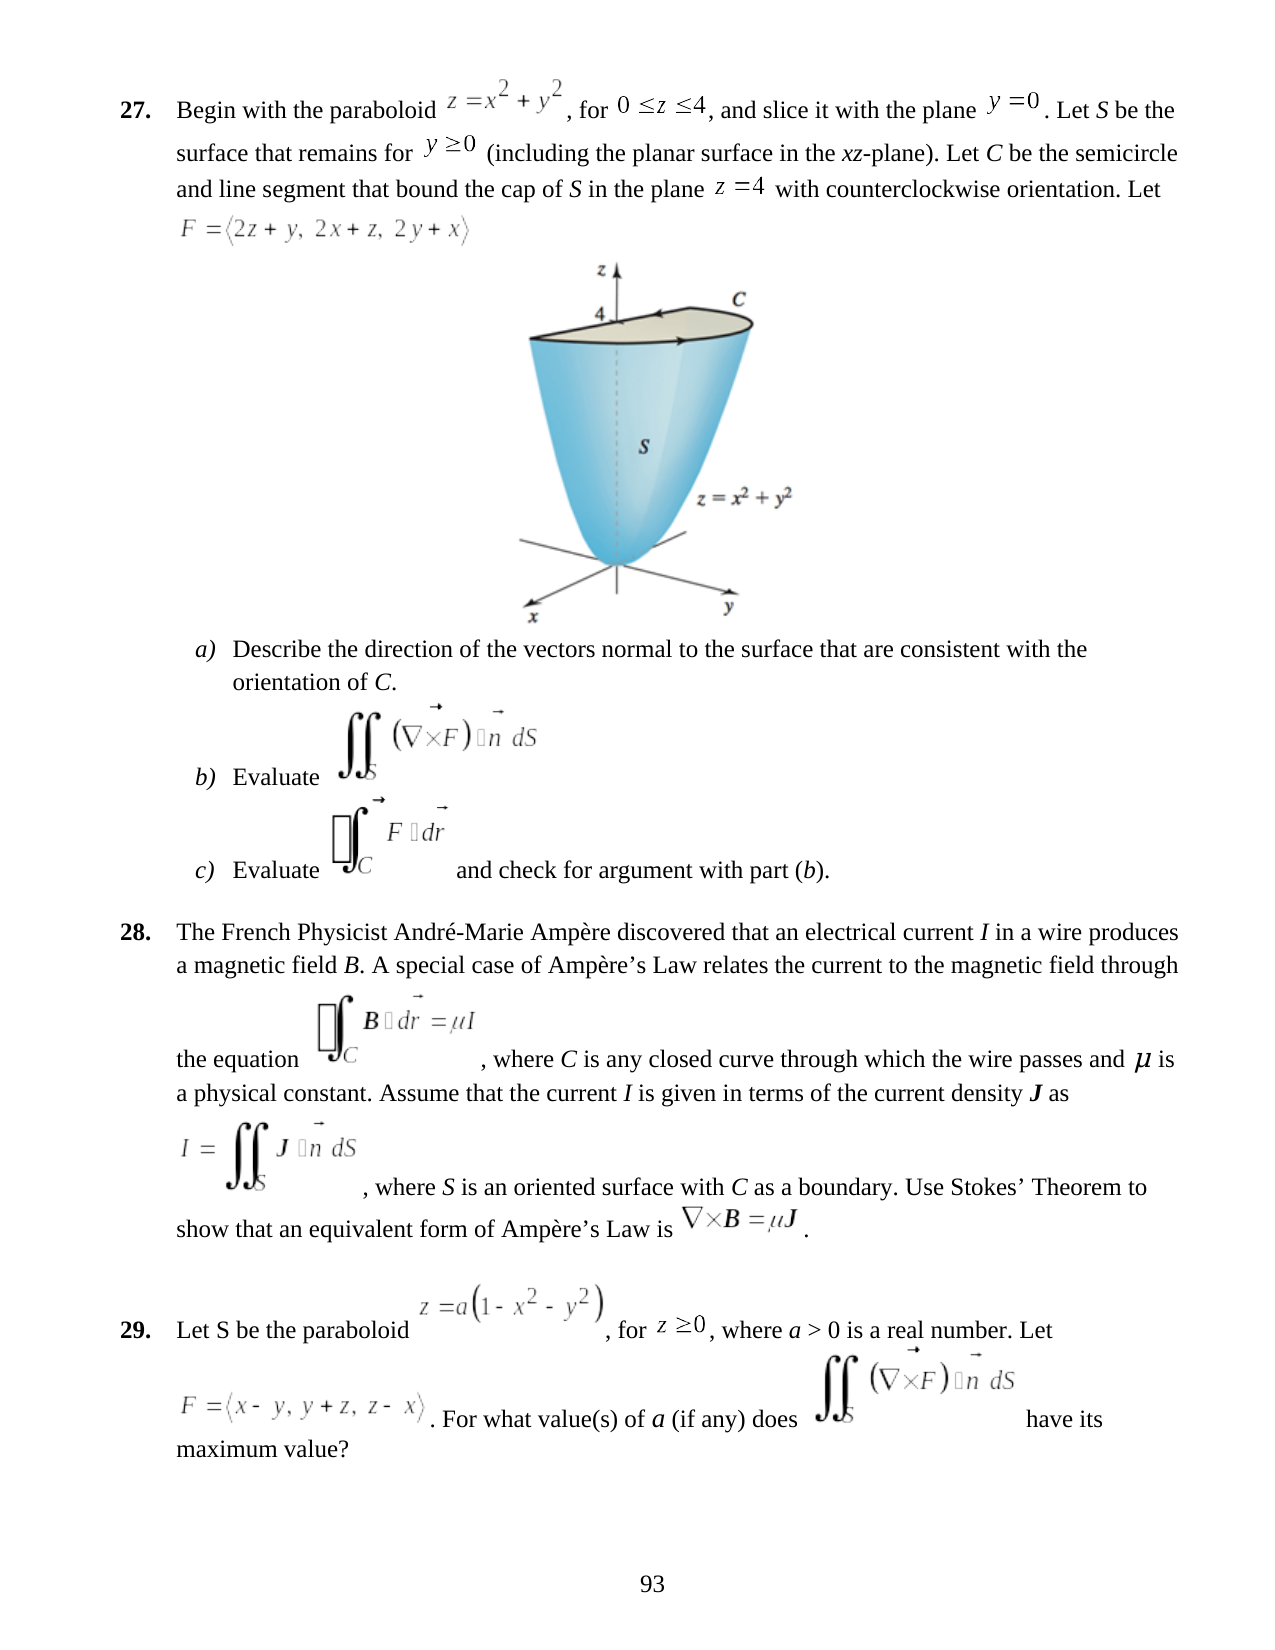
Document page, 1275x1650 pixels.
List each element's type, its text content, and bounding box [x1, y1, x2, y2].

list Evaluate and check for argument with part (b). [195, 794, 1185, 884]
list Let S be the paraboloid , for , where a > 0 is a real number. Let . For what value(s) of a (if any) does have its maximum value? [120, 1280, 1185, 1462]
list Begin with the paraboloid , for , and slice it with the plane . Let S be the surface that remains for (including the planar surface in the xz-plane). Let C be the semicircle and line segment that bound the cap of S in the plane with counterclockwise orientation. Let [120, 75, 1185, 251]
list The French Physicist André-Marie Ampère discovered that an electrical current I in a wire produces a magnetic field B. A special case of Ampère’s Law relates the current to the magnetic field through the equation , where C is any closed curve through which the wire passes and μ is a physical constant. Assume that the current I is given in terms of the current density J as , where S is an oriented surface with C as a boundary. Use Stokes’ Theorem to show that an equivalent form of Ampère’s Law is . [120, 917, 1185, 1243]
picture [506, 255, 799, 631]
list Describe the direction of the vectors normal to the surface that are consistent with the orientation of C. [195, 634, 1185, 696]
list Evaluate [195, 701, 1185, 790]
